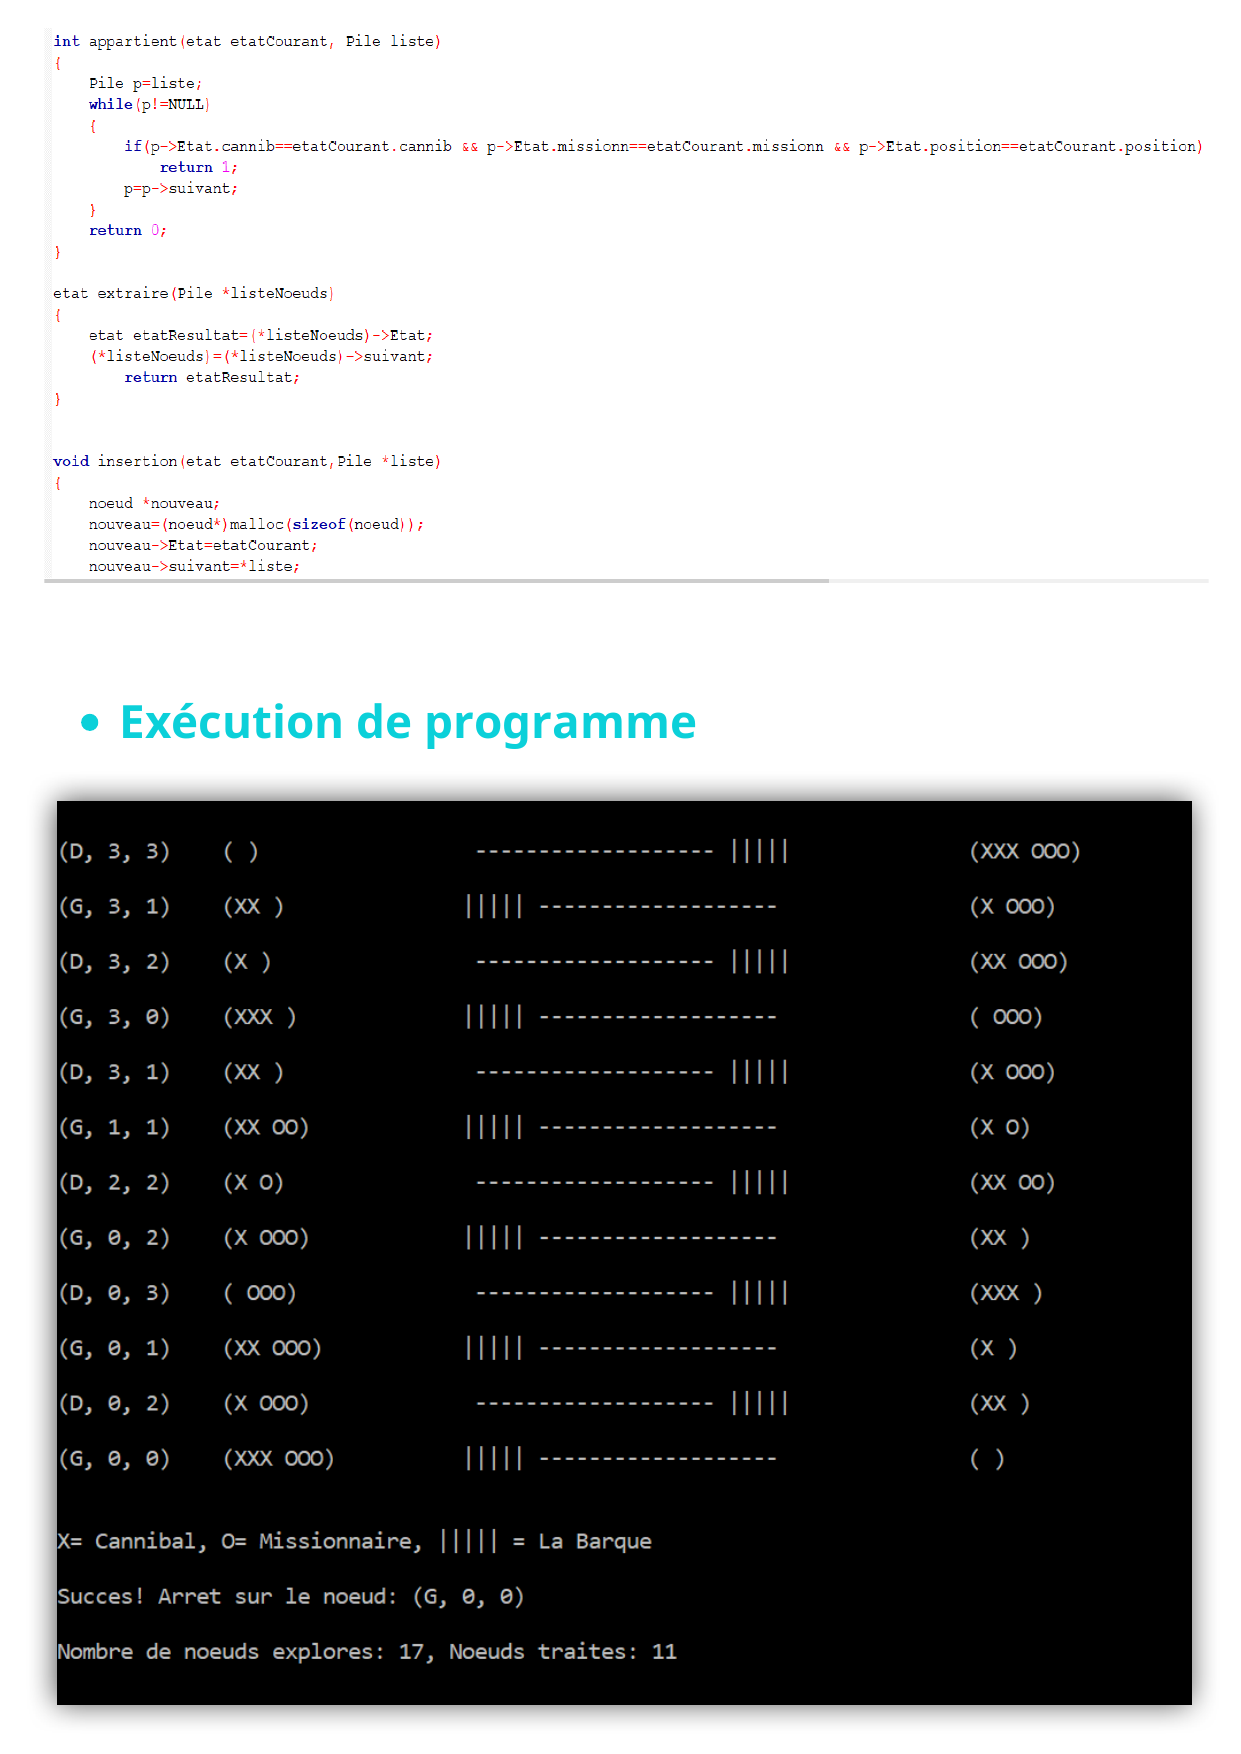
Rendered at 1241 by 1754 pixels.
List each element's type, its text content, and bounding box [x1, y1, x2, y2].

list Exécution de programme [82, 689, 1211, 752]
picture [44, 28, 1209, 583]
picture [57, 801, 1192, 1705]
